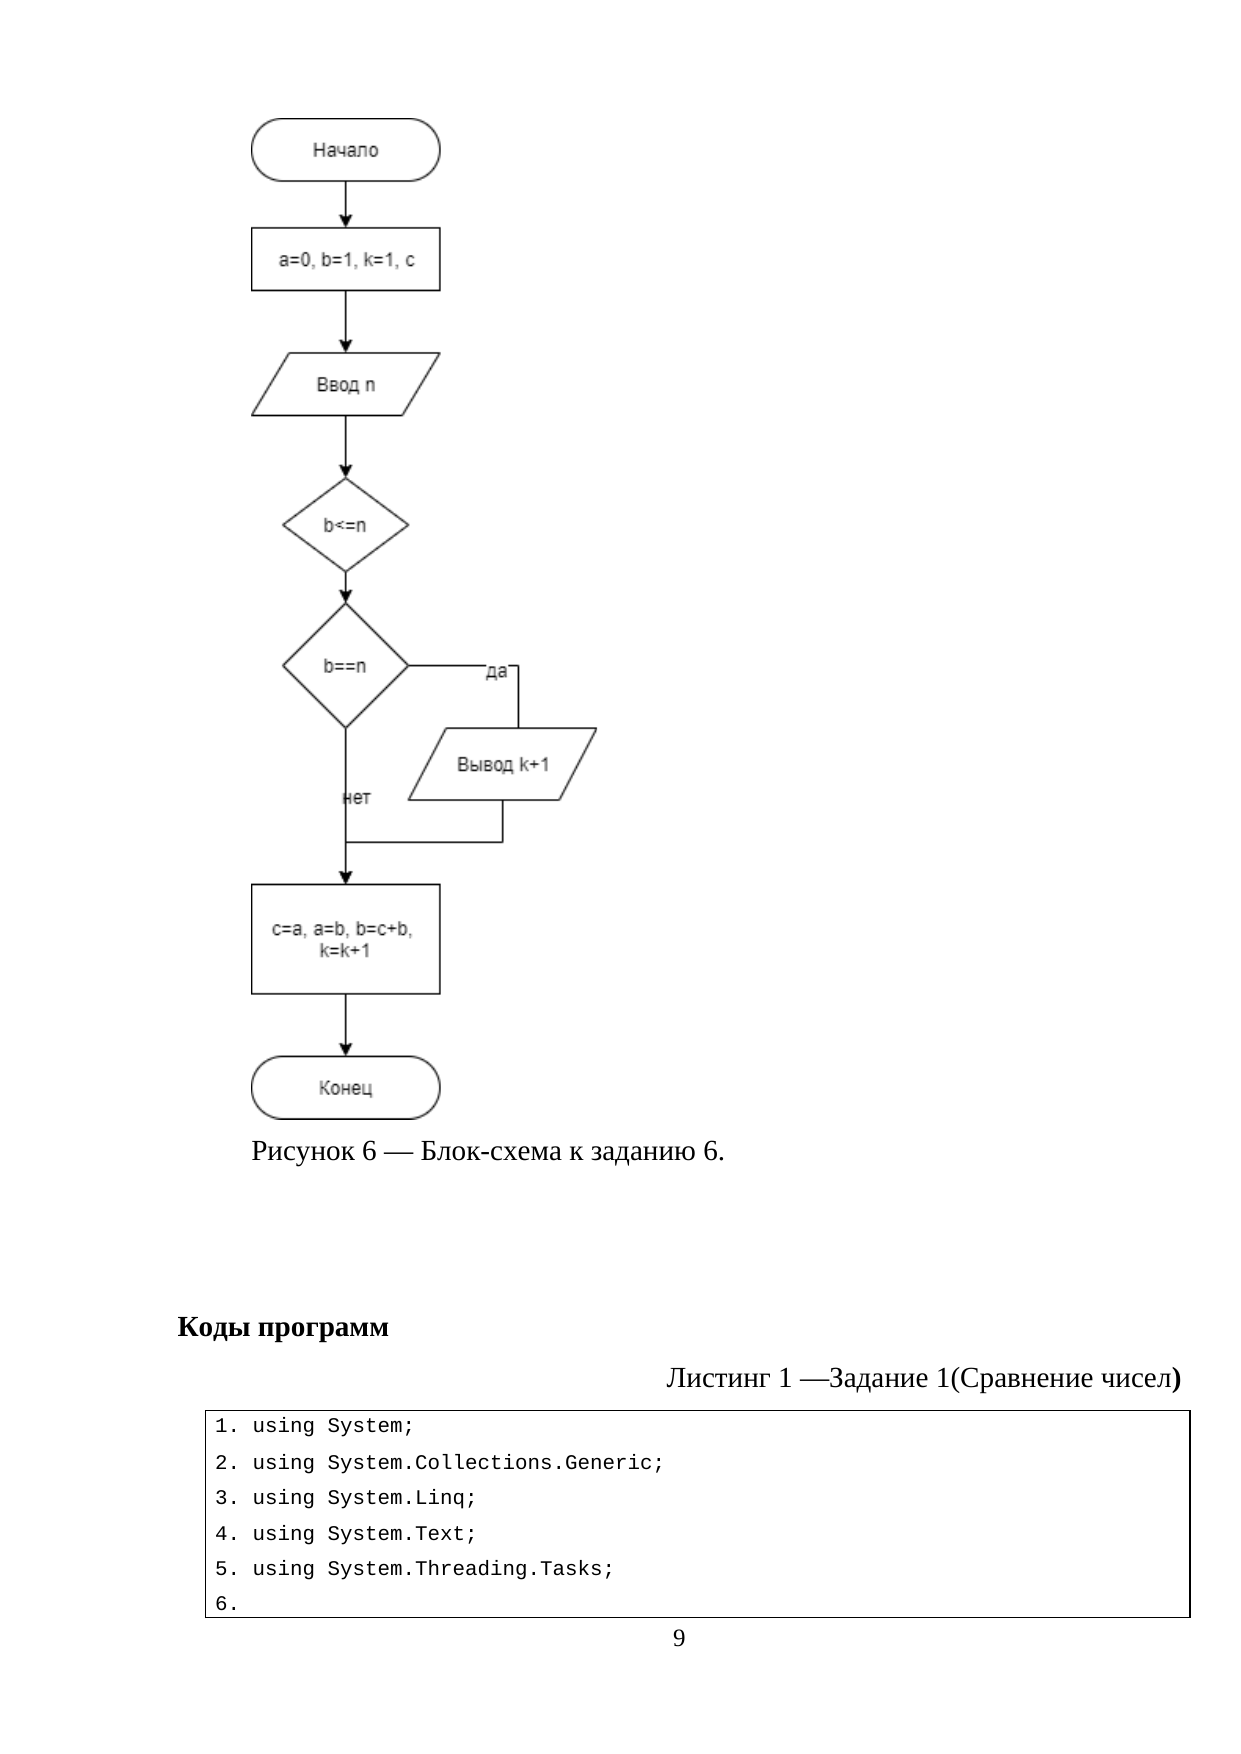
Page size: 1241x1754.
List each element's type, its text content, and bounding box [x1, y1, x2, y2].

picture [251, 118, 598, 1120]
list ﻿using System; [206, 1411, 1189, 1439]
list using System.Collections.Generic; [206, 1448, 1189, 1475]
list using System.Text; [206, 1519, 1189, 1546]
list using System.Linq; [206, 1484, 1189, 1511]
text Листинг 1 —Задание 1(Сравнение чисел) [215, 1360, 1181, 1393]
list using System.Threading.Tasks; [206, 1555, 1189, 1582]
text Рисунок 6 — Блок-схема к заданию 6. [177, 1133, 1181, 1167]
subtitle Коды программ [177, 1309, 1181, 1343]
